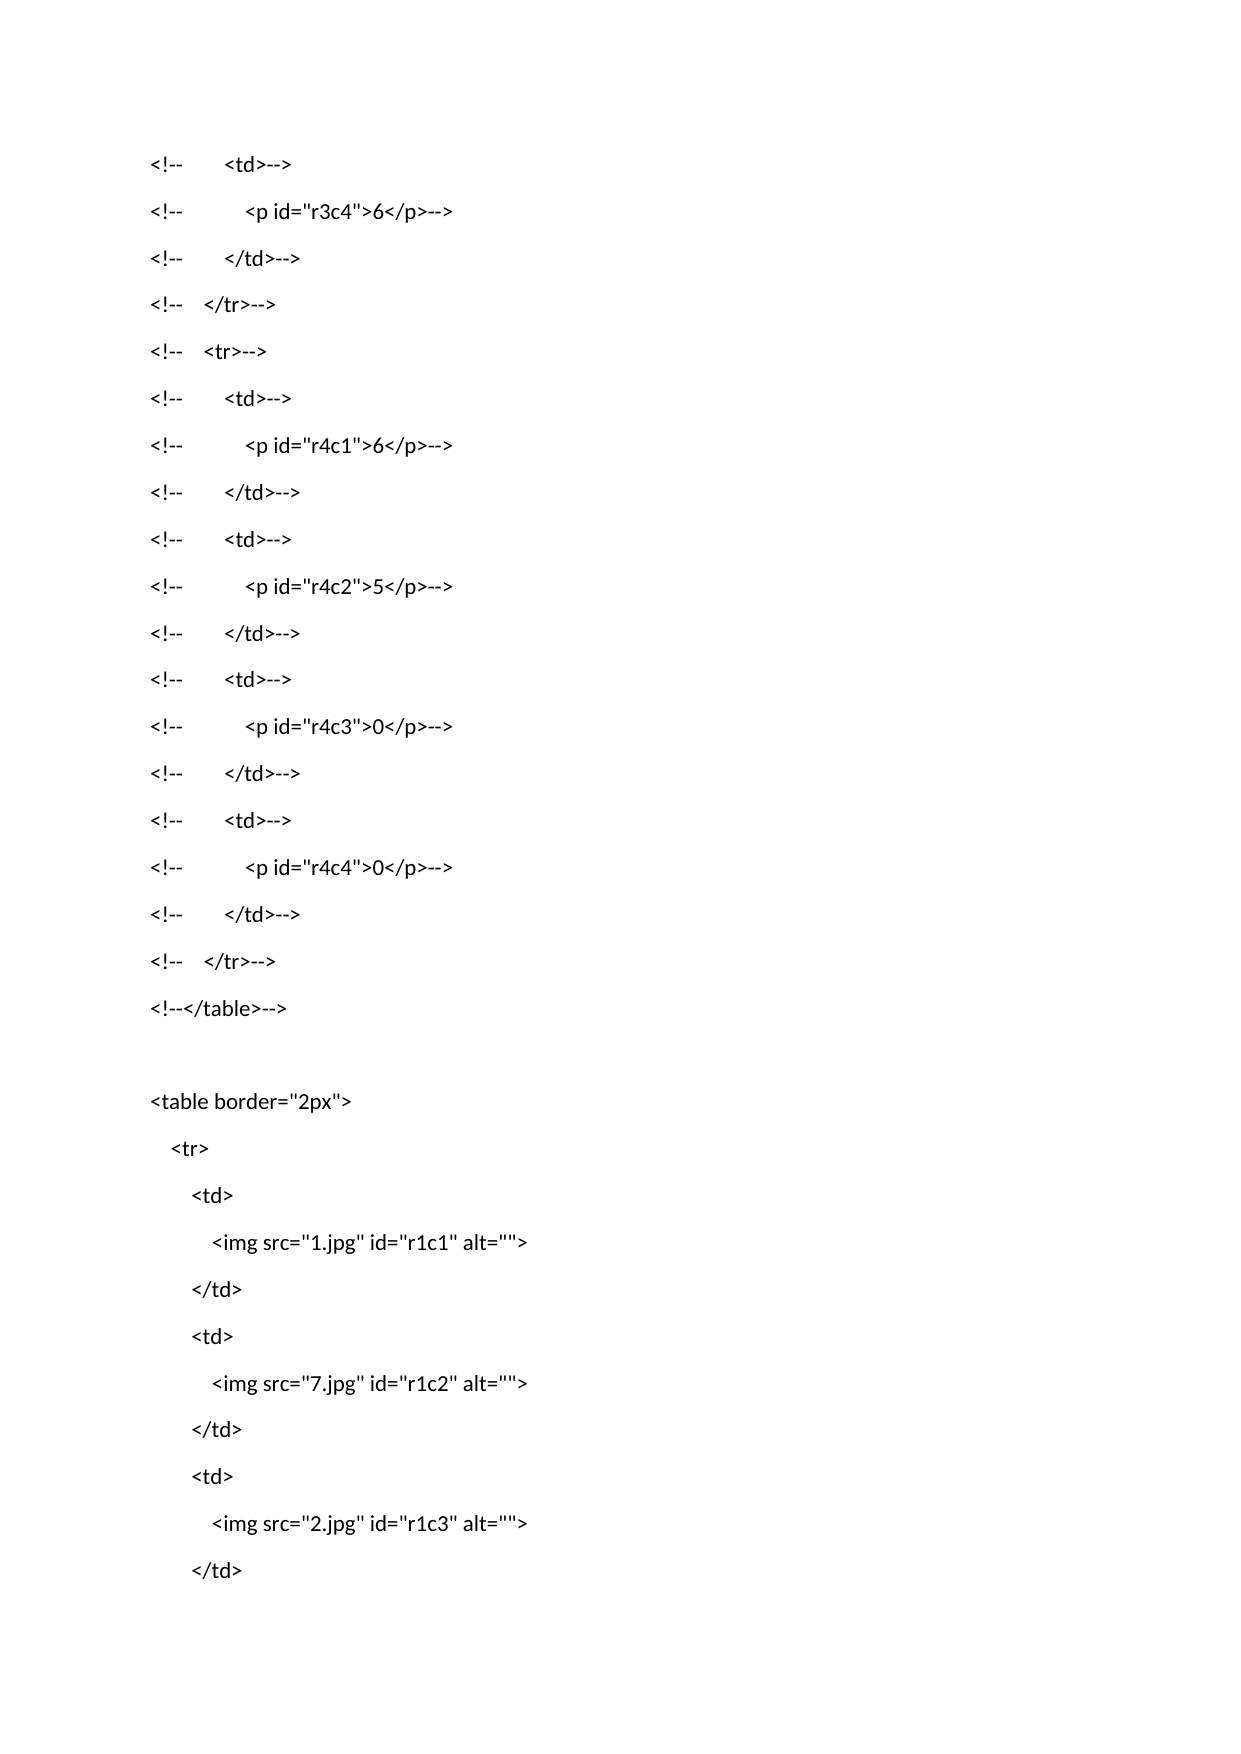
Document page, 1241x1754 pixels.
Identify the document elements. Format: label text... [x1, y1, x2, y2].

text <!-- </td>--> [150, 619, 1090, 647]
text <!-- <p id="r4c2">5</p>--> [150, 572, 1090, 600]
text <img src="2.jpg" id="r1c3" alt=""> [150, 1509, 1090, 1537]
text <td> [150, 1322, 1090, 1350]
text </td> [150, 1416, 1090, 1444]
text </td> [150, 1275, 1090, 1303]
text <!-- <p id="r4c4">0</p>--> [150, 853, 1090, 881]
text <!-- <td>--> [150, 806, 1090, 834]
text <!--</table>--> [150, 994, 1090, 1022]
text <!-- </td>--> [150, 244, 1090, 272]
text <tr> [150, 1134, 1090, 1162]
text <!-- </tr>--> [150, 291, 1090, 319]
text <img src="1.jpg" id="r1c1" alt=""> [150, 1228, 1090, 1256]
text <td> [150, 1462, 1090, 1491]
text <!-- </td>--> [150, 759, 1090, 787]
text <!-- </tr>--> [150, 947, 1090, 975]
text <!-- <tr>--> [150, 337, 1090, 366]
text <!-- <td>--> [150, 150, 1090, 178]
text <!-- <td>--> [150, 666, 1090, 694]
text <!-- <td>--> [150, 384, 1090, 412]
text <td> [150, 1181, 1090, 1209]
text </td> [150, 1556, 1090, 1584]
text <!-- <p id="r4c3">0</p>--> [150, 712, 1090, 741]
text <img src="7.jpg" id="r1c2" alt=""> [150, 1369, 1090, 1397]
text <!-- <td>--> [150, 525, 1090, 553]
text <!-- <p id="r3c4">6</p>--> [150, 197, 1090, 225]
text <!-- </td>--> [150, 900, 1090, 928]
text <!-- </td>--> [150, 478, 1090, 506]
text <!-- <p id="r4c1">6</p>--> [150, 431, 1090, 459]
text <table border="2px"> [150, 1087, 1090, 1116]
